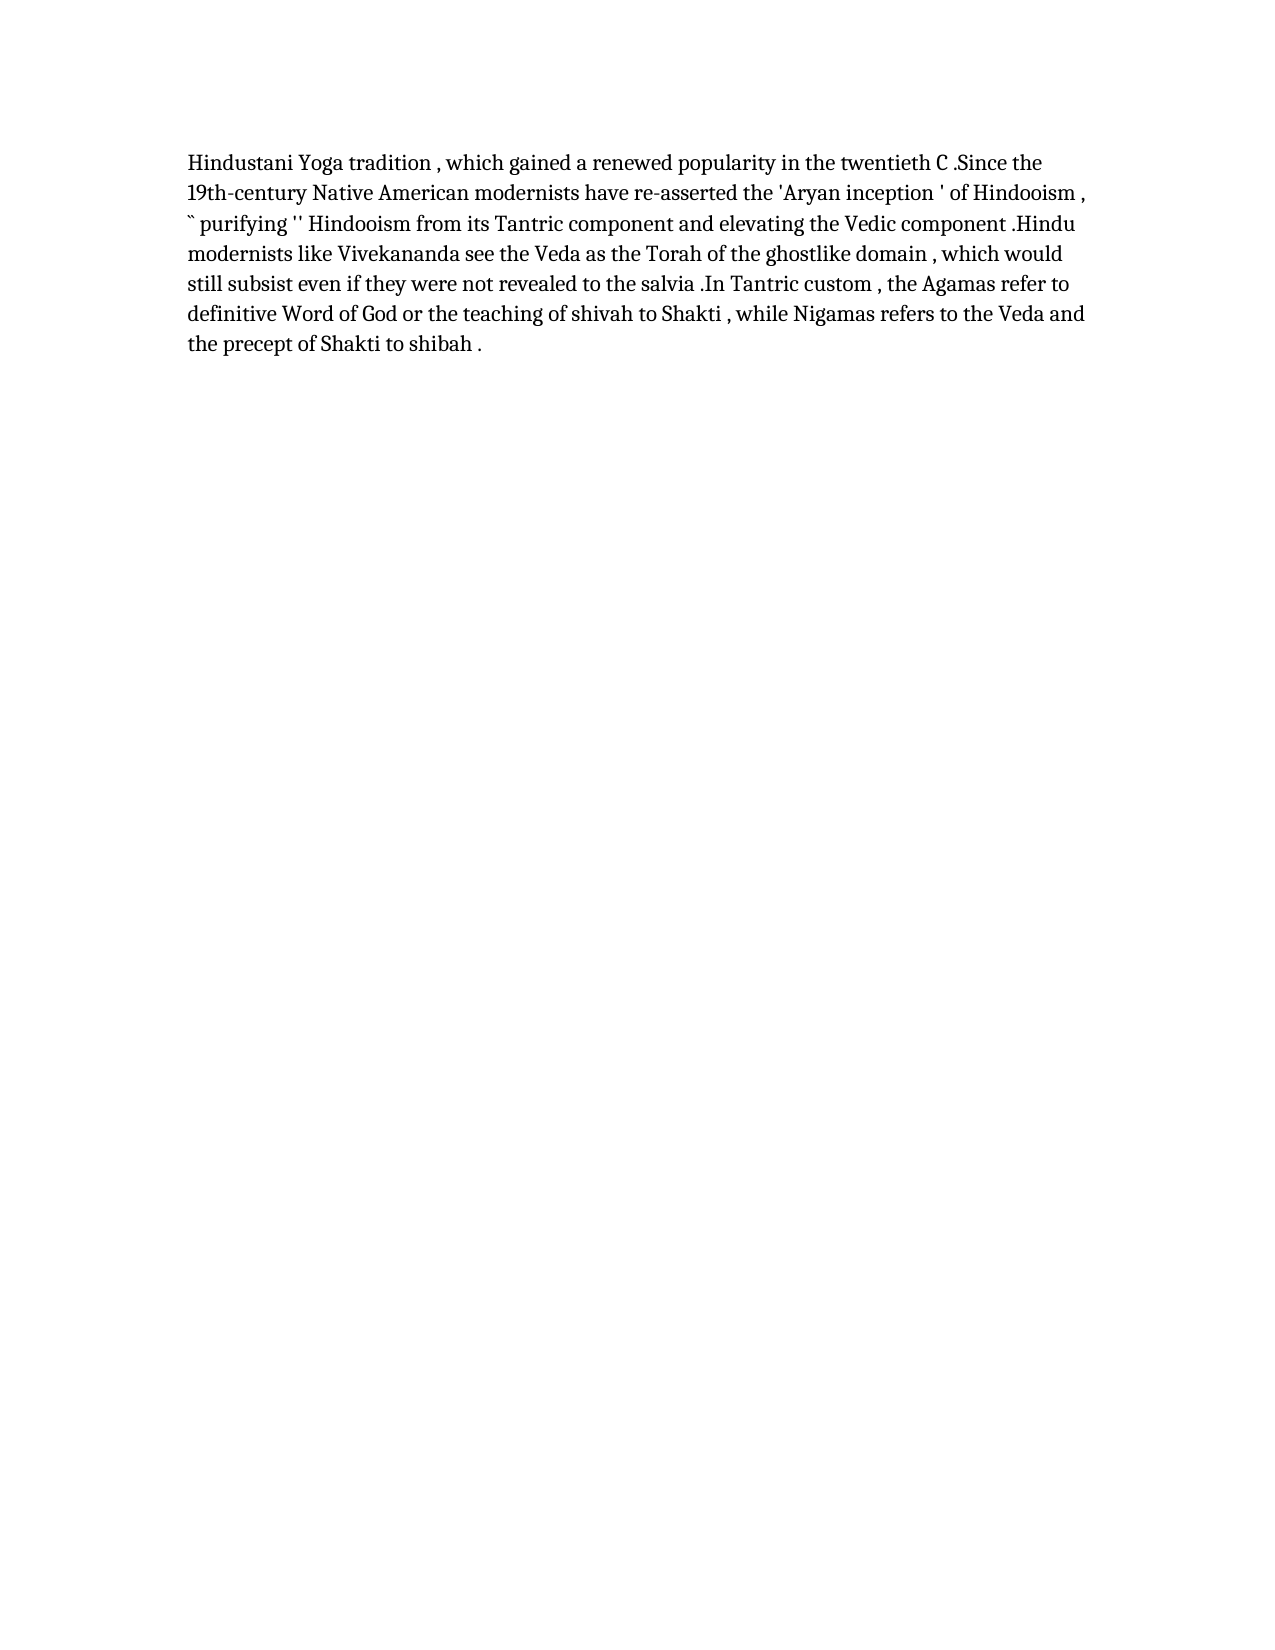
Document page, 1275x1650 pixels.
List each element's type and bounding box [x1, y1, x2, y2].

text [187, 150, 1087, 358]
